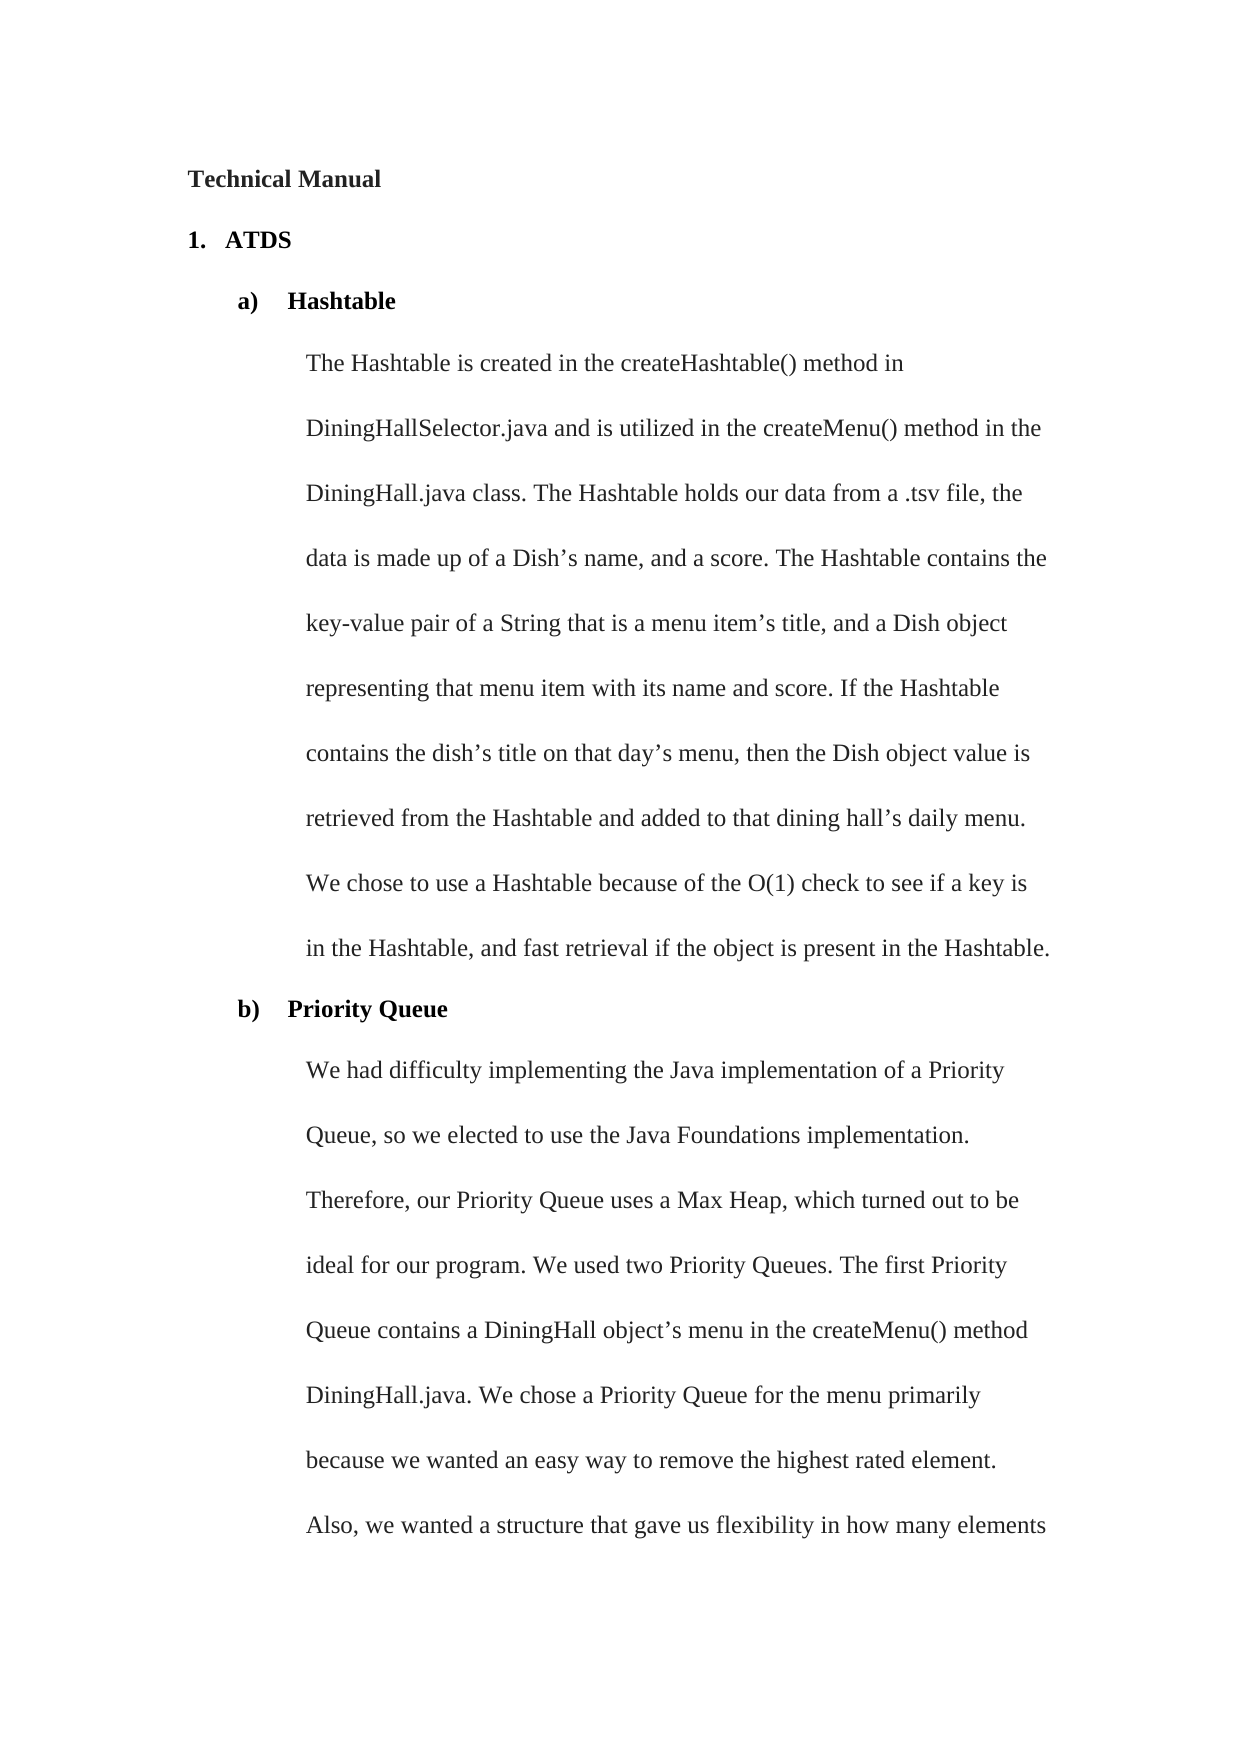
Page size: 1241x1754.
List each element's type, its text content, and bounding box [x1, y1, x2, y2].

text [306, 1053, 1053, 1541]
text The Hashtable is created in the createHashtable() method in DiningHallSelector.java and is utilized in the createMenu() method in the DiningHall.java class. The Hashtable holds our data from a .tsv file, the data is made up of a Dish’s name, and a score. The Hashtable contains the key-value pair of a String that is a menu item’s title, and a Dish object representing that menu item with its name and score. If the Hashtable contains the dish’s title on that day’s menu, then the Dish object value is retrieved from the Hashtable and added to that dining hall’s daily menu. We chose to use a Hashtable because of the O(1) check to see if a key is in the Hashtable, and fast retrieval if the object is present in the Hashtable. [306, 346, 1053, 963]
text Technical Manual [187, 162, 1053, 194]
list ATDS [187, 223, 1053, 256]
list Hashtable [237, 284, 1053, 317]
list Priority Queue [237, 992, 1053, 1024]
